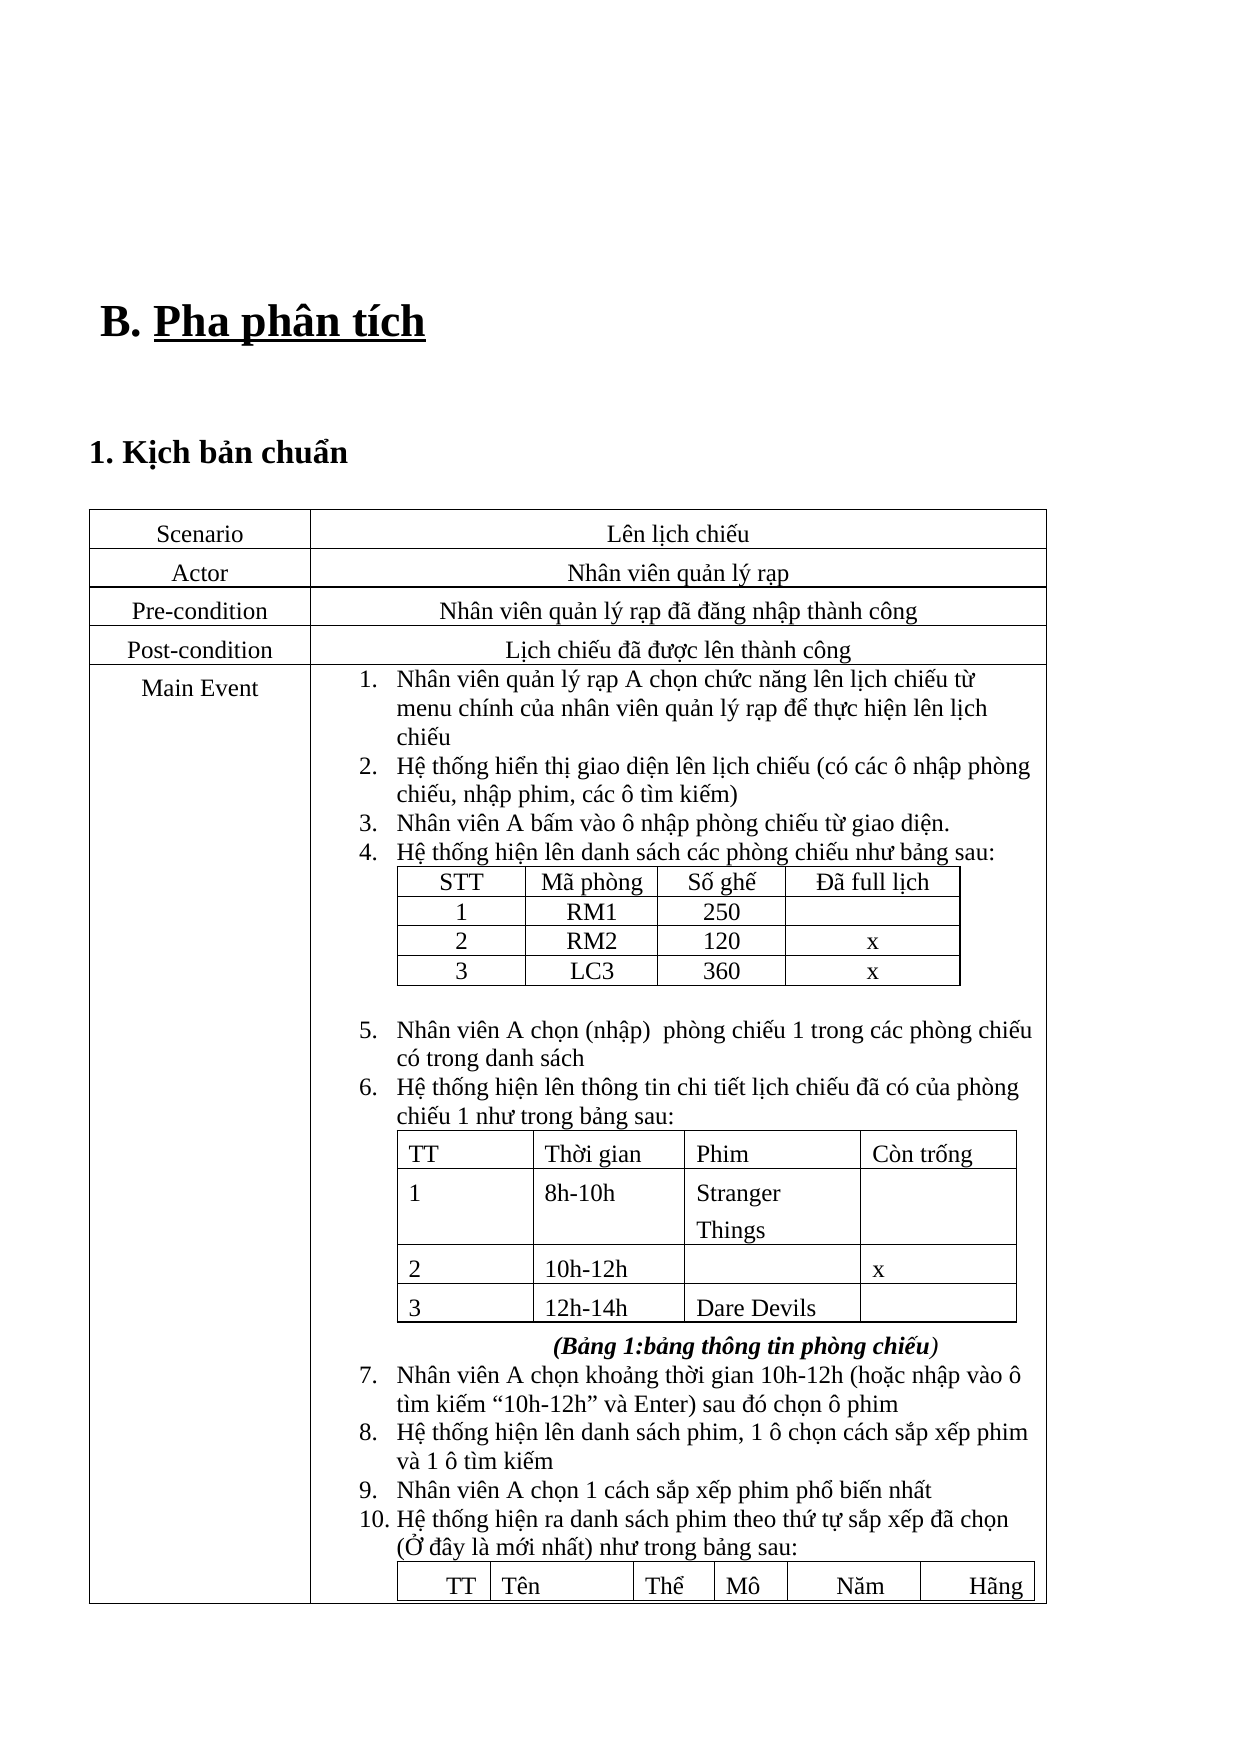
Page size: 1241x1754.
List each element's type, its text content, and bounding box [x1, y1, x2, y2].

table_cell Lịch chiếu đã được lên thành công [311, 626, 1046, 663]
table_cell Pre-condition [90, 588, 310, 625]
table_cell Post-condition [90, 626, 310, 663]
text B. Pha phân tích [89, 294, 1122, 346]
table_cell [311, 665, 1046, 1603]
table_cell Nhân viên quản lý rạp [311, 549, 1046, 586]
table_header Scenario [90, 510, 310, 548]
table_cell Main Event [90, 665, 310, 1603]
text 1. Kịch bản chuẩn [89, 433, 1122, 471]
table_header Lên lịch chiếu [311, 510, 1046, 548]
table_cell Actor [90, 549, 310, 586]
table_cell Nhân viên quản lý rạp đã đăng nhập thành công [311, 588, 1046, 625]
